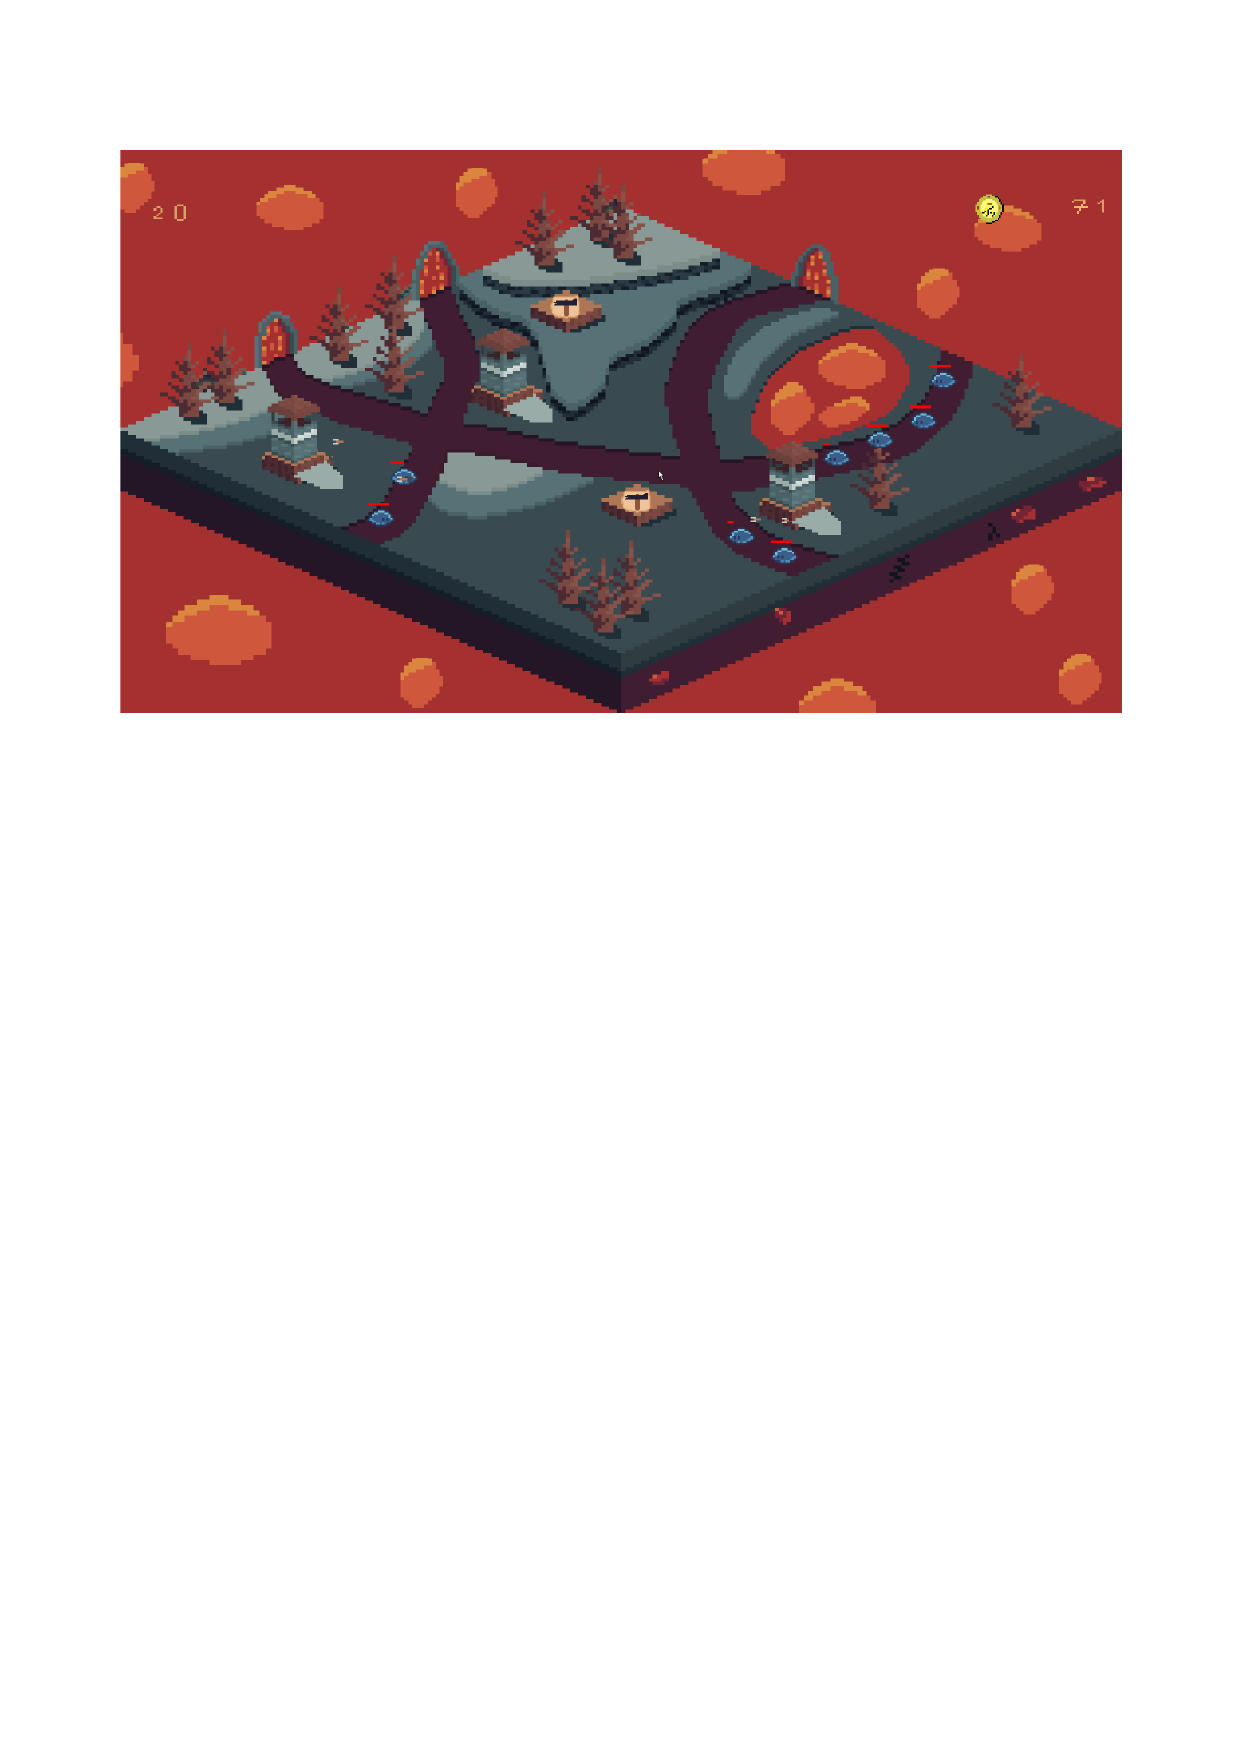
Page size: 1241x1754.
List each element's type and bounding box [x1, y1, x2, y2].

picture [120, 150, 1122, 713]
